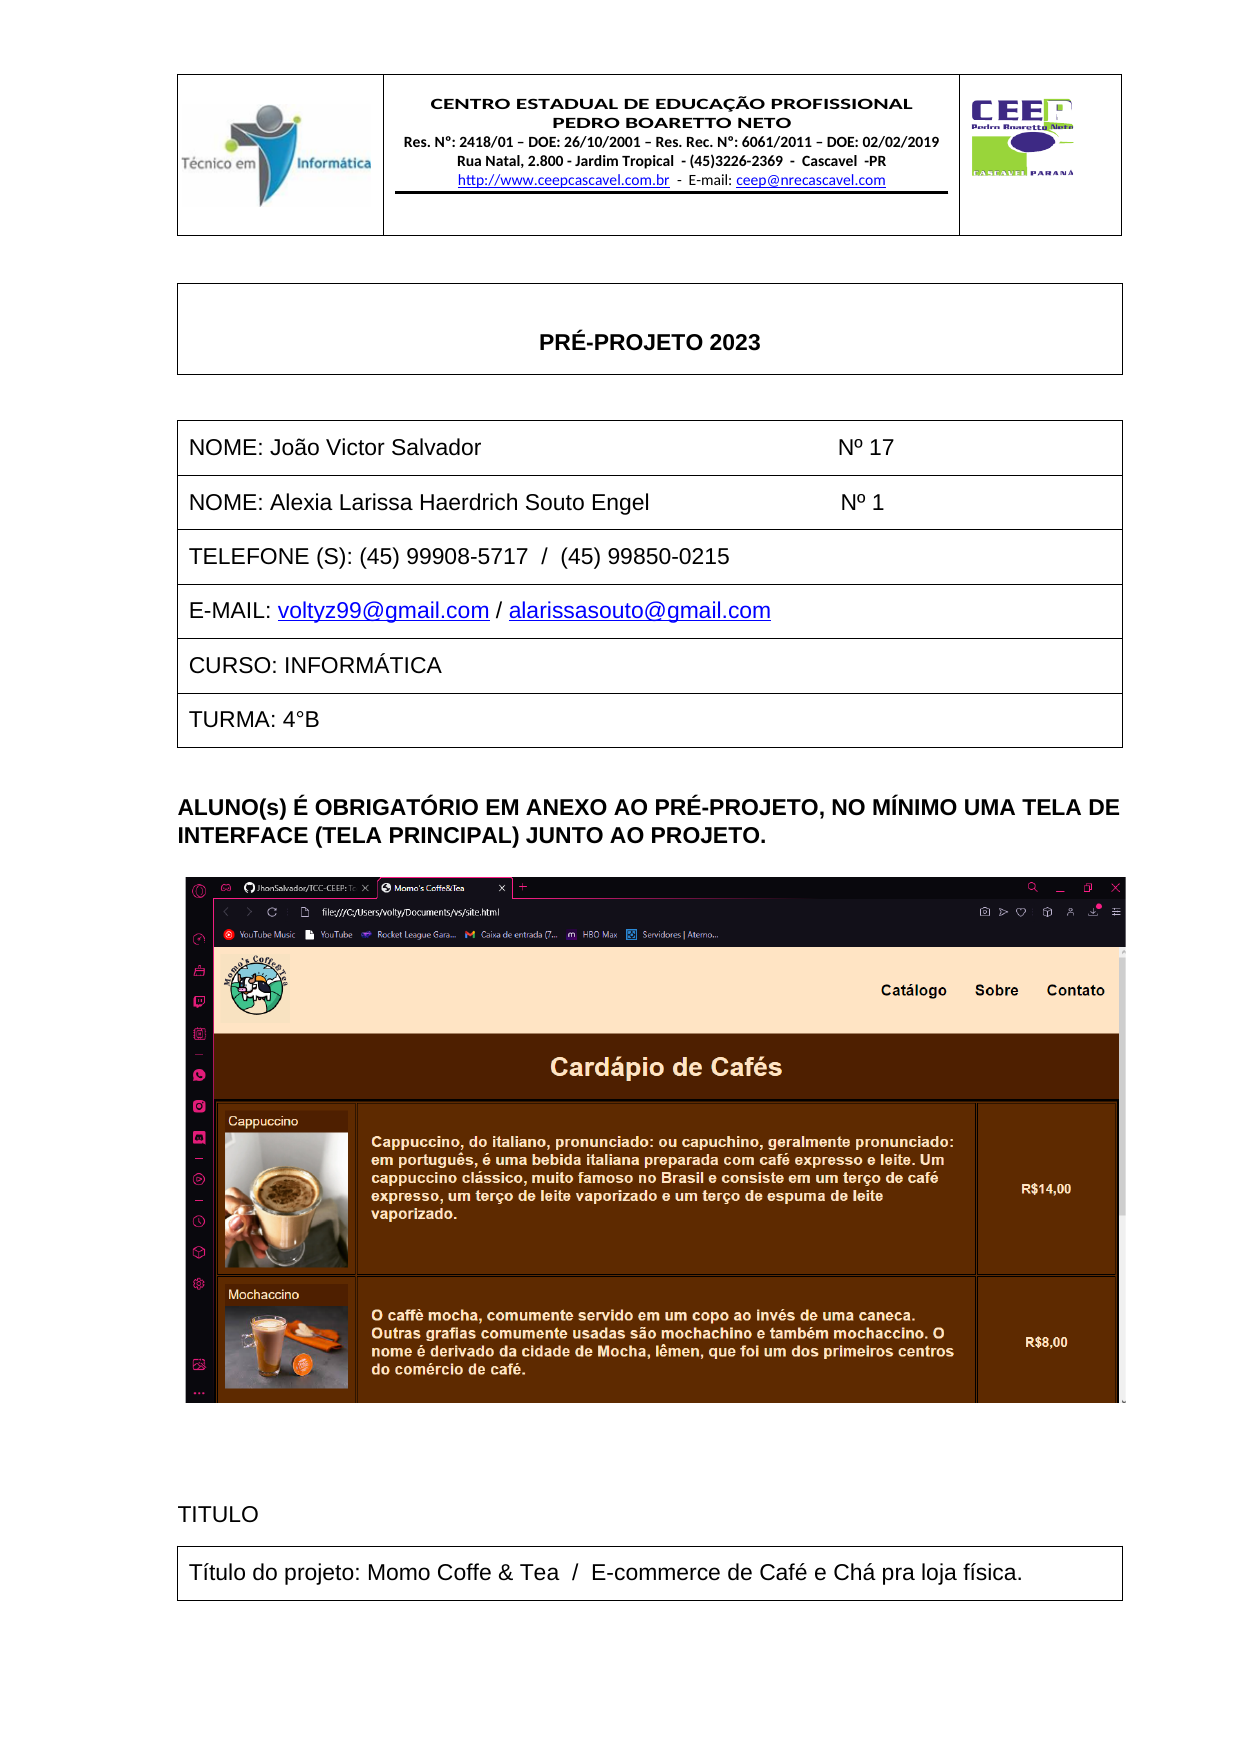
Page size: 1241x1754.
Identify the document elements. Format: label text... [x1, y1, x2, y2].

table_header NOME: João Victor Salvador Nº 17 [178, 421, 1122, 475]
picture [185, 877, 1125, 1402]
table_header PRÉ-PROJETO 2023 [178, 284, 1122, 374]
table_cell E-MAIL: voltyz99@gmail.com / alarissasouto@gmail.com [178, 585, 1122, 638]
text ALUNO(s) É OBRIGATÓRIO EM ANEXO AO PRÉ-PROJETO, NO MÍNIMO UMA TELA DE INTERFACE (TELA PRINCIPAL) JUNTO AO PROJETO. [177, 793, 1122, 848]
table_header Título do projeto: Momo Coffe & Tea / E-commerce de Café e Chá pra loja física. [178, 1547, 1122, 1600]
table_cell CURSO: INFORMÁTICA [178, 639, 1122, 693]
table_cell NOME: Alexia Larissa Haerdrich Souto Engel Nº 1 [178, 476, 1122, 529]
picture [181, 104, 371, 207]
table_cell TELEFONE (S): (45) 99908-5717 / (45) 99850-0215 [178, 530, 1122, 584]
table_cell TURMA: 4°B [178, 694, 1122, 747]
text TITULO [177, 1501, 1122, 1527]
